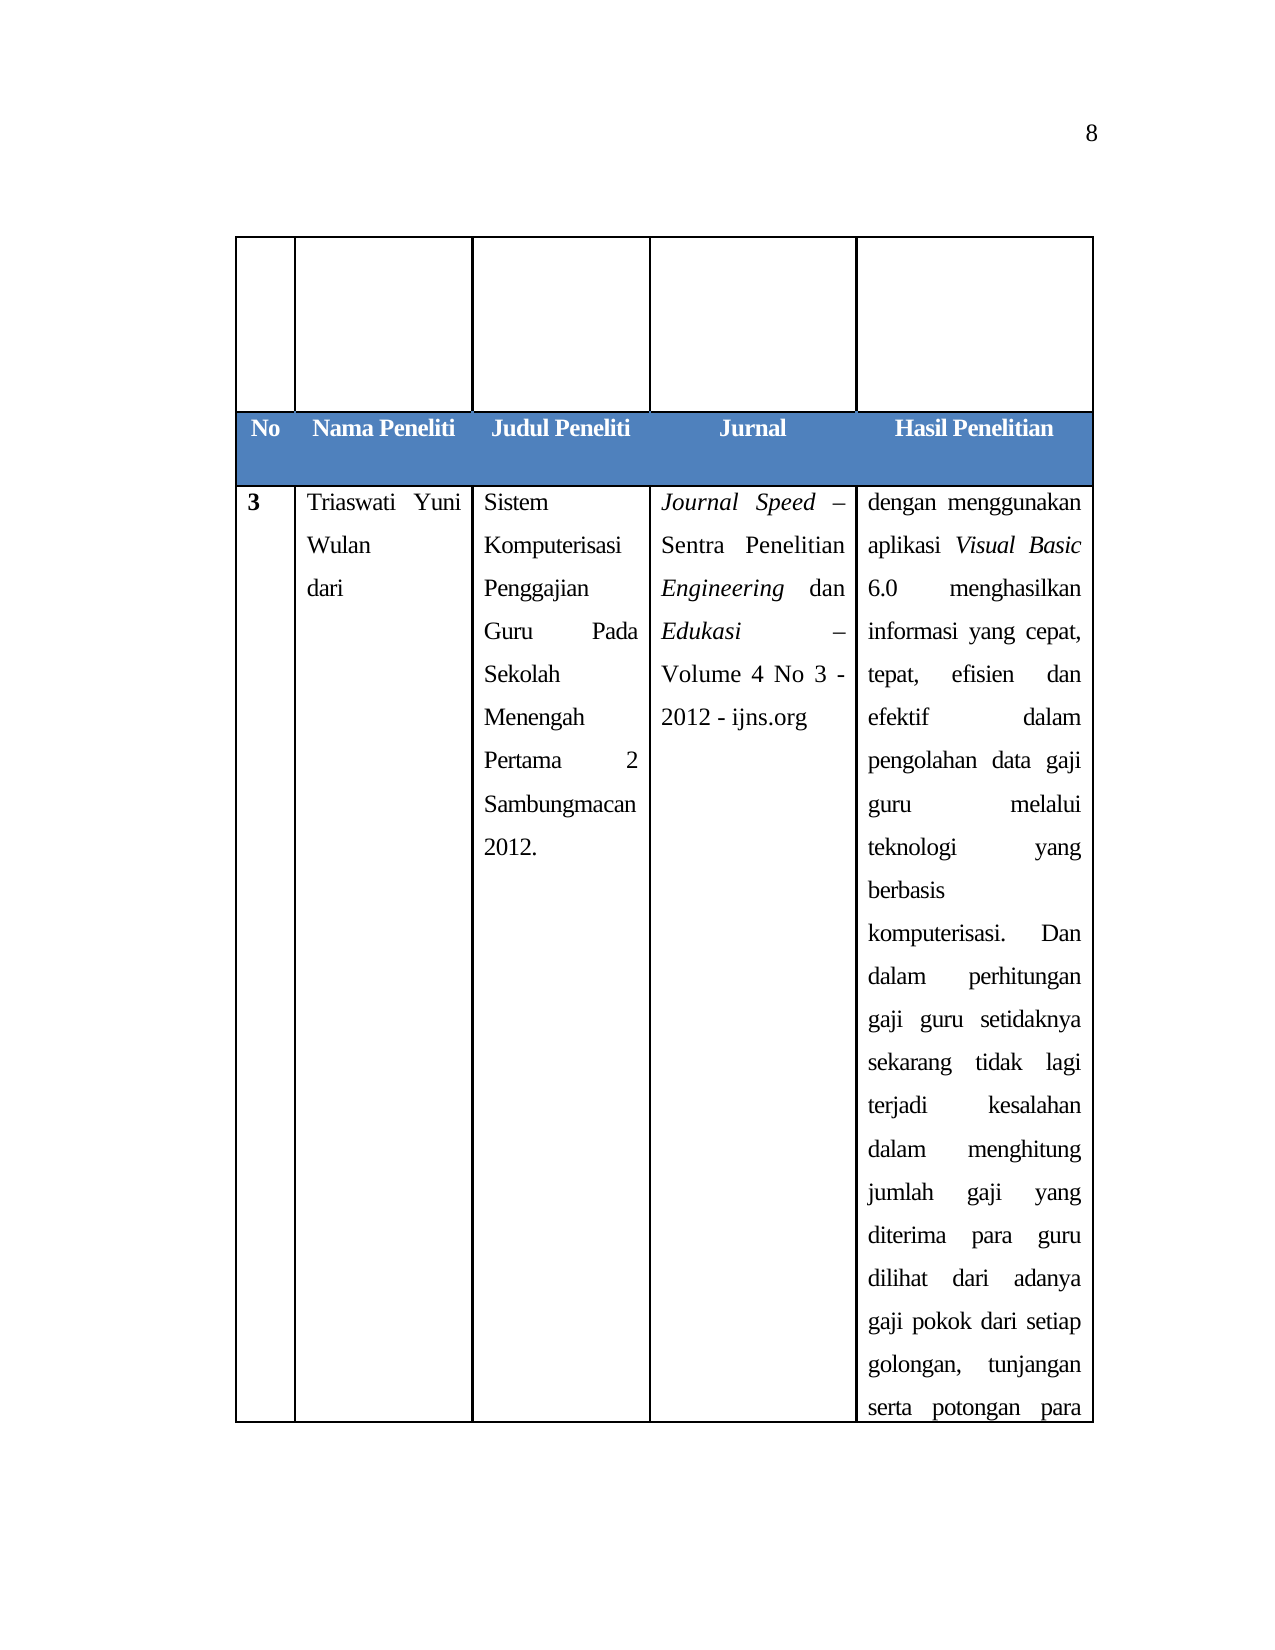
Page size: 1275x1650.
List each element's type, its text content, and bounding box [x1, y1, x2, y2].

table_cell Judul Peneliti [474, 413, 649, 485]
table_cell Nama Peneliti [296, 413, 471, 485]
table_cell 2 [237, 238, 294, 411]
table_cell 3 [237, 487, 294, 1421]
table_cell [474, 238, 649, 411]
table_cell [296, 238, 471, 411]
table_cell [651, 238, 855, 411]
table_cell Hasil Penelitian [858, 413, 1092, 485]
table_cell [296, 487, 471, 1421]
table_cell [474, 487, 649, 1421]
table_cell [858, 238, 1092, 411]
table_cell No [237, 413, 294, 485]
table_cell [651, 487, 855, 1421]
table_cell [858, 487, 1092, 1421]
table_cell Jurnal [651, 413, 855, 485]
